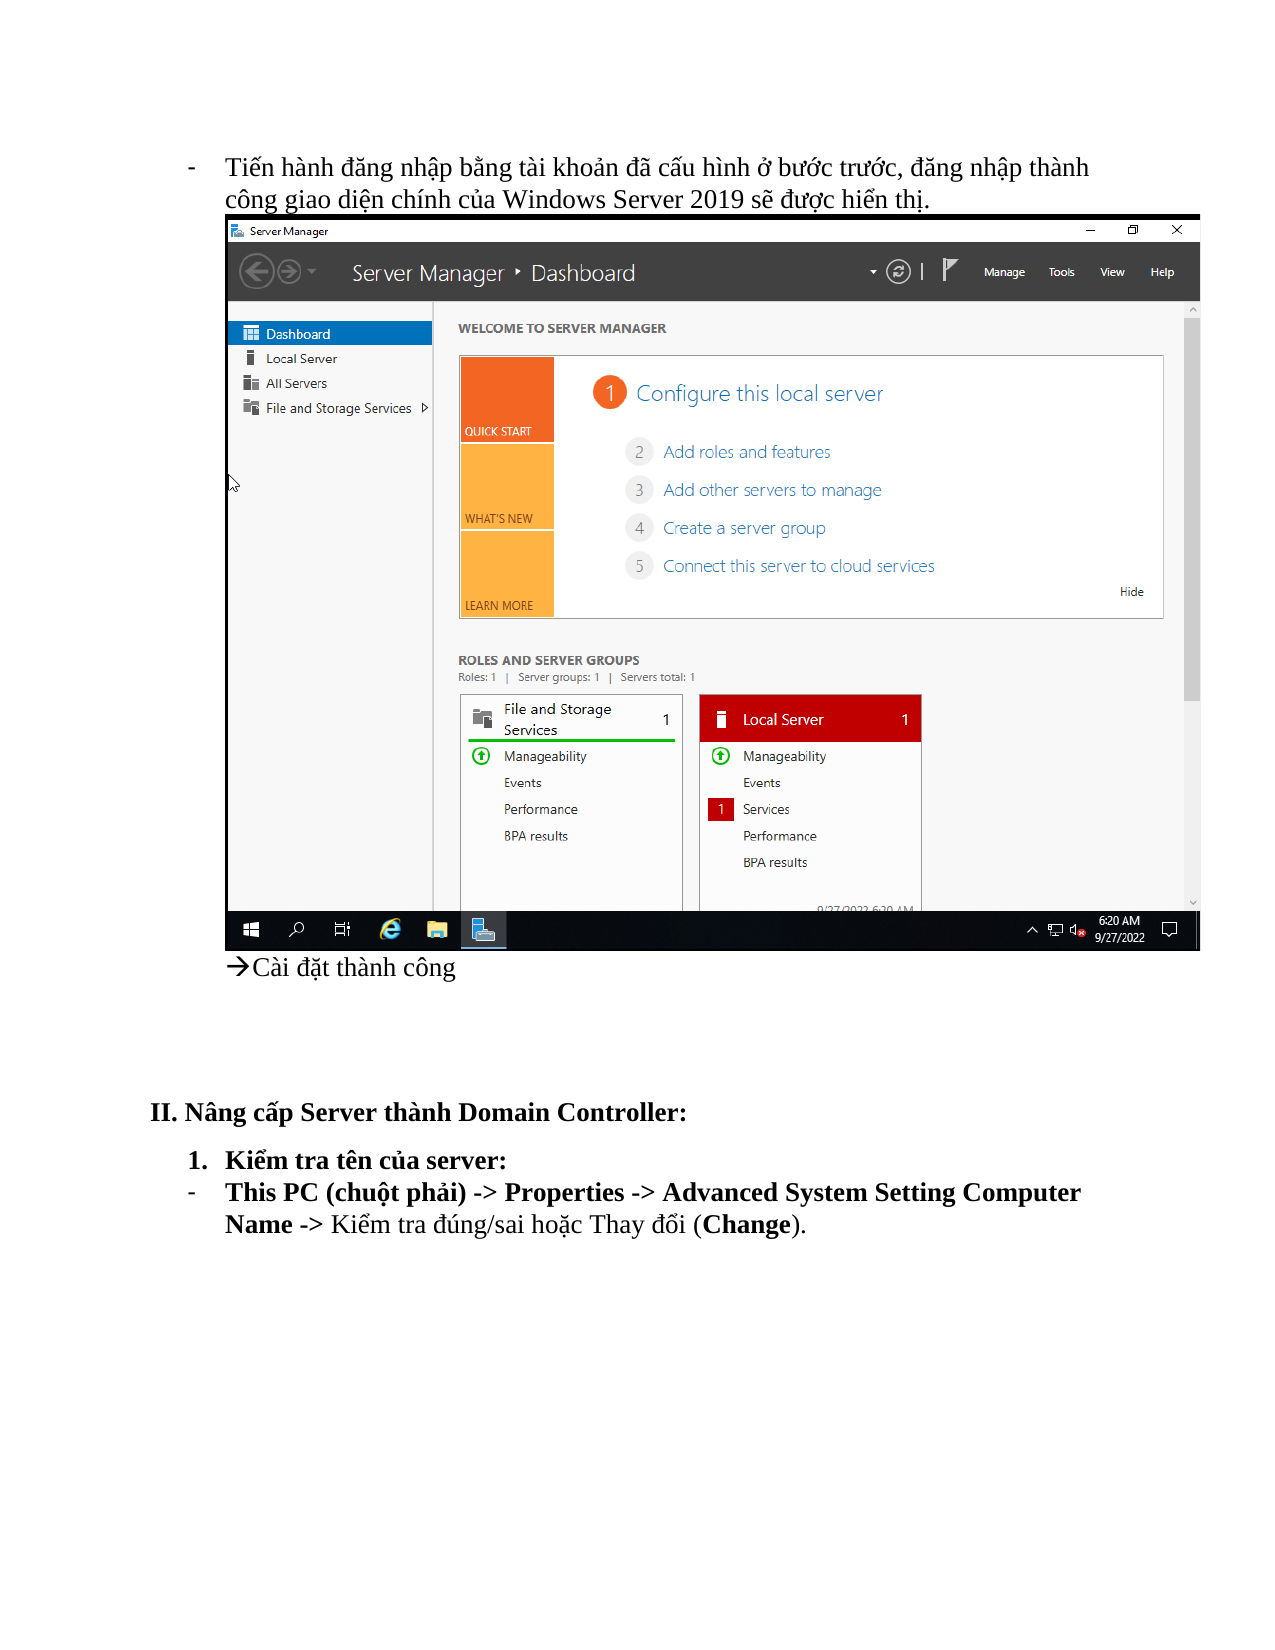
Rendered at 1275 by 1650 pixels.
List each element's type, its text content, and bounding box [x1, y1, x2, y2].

list Kiểm tra tên của server: [187, 1144, 1125, 1176]
text II. Nâng cấp Server thành Domain Controller: [150, 1097, 1125, 1128]
list This PC (chuột phải) -> Properties -> Advanced System Setting Computer Name -> Kiểm tra đúng/sai hoặc Thay đổi (Change). [187, 1176, 1125, 1240]
list Tiến hành đăng nhập bằng tài khoản đã cấu hình ở bước trước, đăng nhập thành công giao diện chính của Windows Server 2019 sẽ được hiển thị. [187, 150, 1125, 214]
picture [225, 214, 1200, 951]
list Cài đặt thành công [225, 951, 1125, 982]
